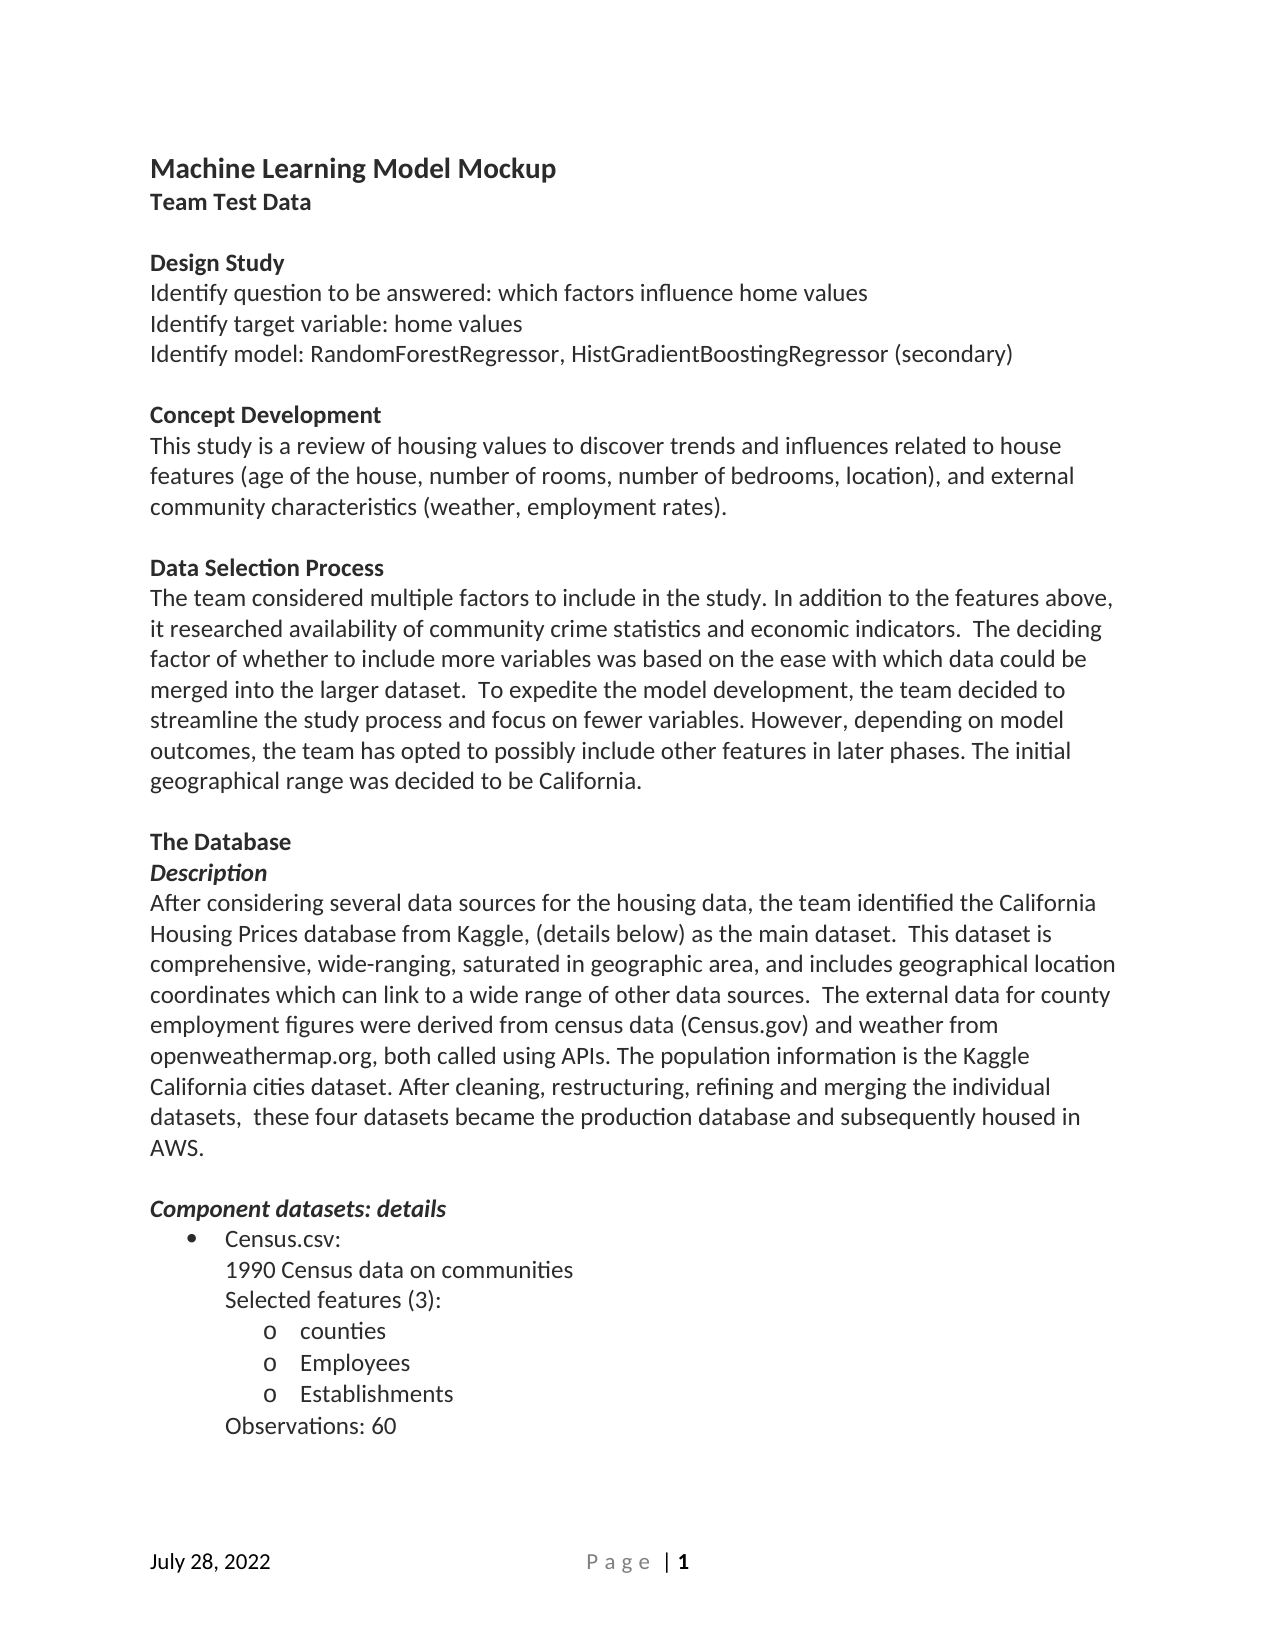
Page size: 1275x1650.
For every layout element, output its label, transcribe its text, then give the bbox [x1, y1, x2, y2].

text Identify question to be answered: which factors influence home values [150, 277, 1125, 308]
text Machine Learning Model Mockup [150, 150, 1125, 186]
text Component datasets: details [150, 1193, 1125, 1223]
text Identify model: RandomForestRegressor, HistGradientBoostingRegressor (secondary) [150, 338, 1125, 369]
list counties [262, 1315, 1125, 1347]
text Identify target variable: home values [150, 308, 1125, 338]
list Employees [262, 1347, 1125, 1378]
text This study is a review of housing values to discover trends and influences related to house features (age of the house, number of rooms, number of bedrooms, location), and external community characteristics (weather, employment rates). [150, 430, 1125, 521]
text Concept Development [150, 399, 1125, 430]
text Design Study [150, 247, 1125, 277]
text After considering several data sources for the housing data, the team identified the California Housing Prices database from Kaggle, (details below) as the main dataset. This dataset is comprehensive, wide-ranging, saturated in geographic area, and includes geographical location coordinates which can link to a wide range of other data sources. The external data for county employment figures were derived from census data (Census.gov) and weather from openweathermap.org, both called using APIs. The population information is the Kaggle California cities dataset. After cleaning, restructuring, refining and merging the individual datasets, these four datasets became the production database and subsequently housed in AWS. [150, 888, 1125, 1162]
text The team considered multiple factors to include in the study. In addition to the features above, it researched availability of community crime statistics and economic indicators. The deciding factor of whether to include more variables was based on the ease with which data could be merged into the larger dataset. To expedite the model development, the team decided to streamline the study process and focus on fewer variables. However, depending on model outcomes, the team has opted to possibly include other features in later phases. The initial geographical range was decided to be California. [150, 582, 1125, 796]
text 1990 Census data on communities [225, 1254, 1125, 1284]
list Establishments [262, 1378, 1125, 1410]
list Census.csv: [187, 1223, 1125, 1254]
text Data Selection Process [150, 552, 1125, 582]
text Team Test Data [150, 186, 1125, 216]
text The Database [150, 827, 1125, 857]
text Description [150, 857, 1125, 888]
text Selected features (3): [225, 1284, 1125, 1315]
text Observations: 60 [225, 1410, 1125, 1441]
